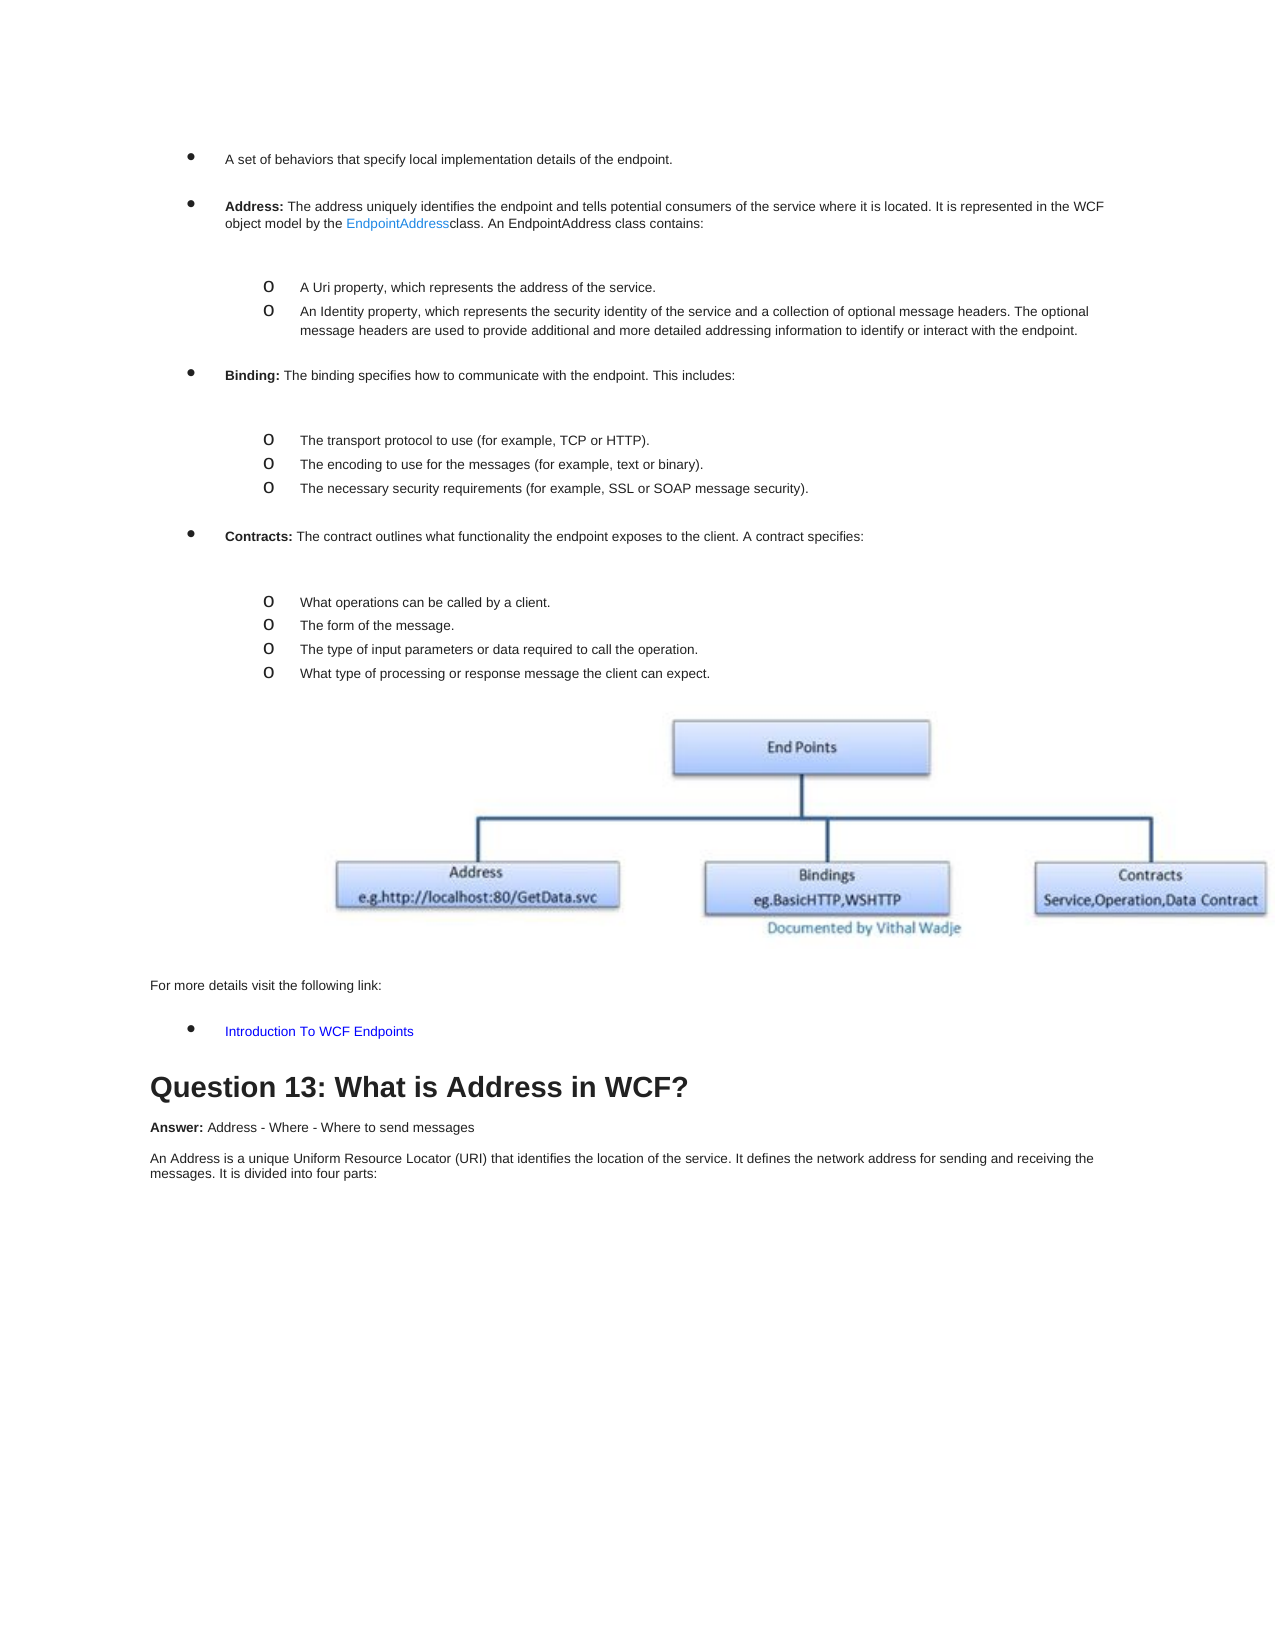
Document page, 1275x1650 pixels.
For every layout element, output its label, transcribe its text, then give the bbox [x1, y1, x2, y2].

list Address: The address uniquely identifies the endpoint and tells potential consumers of the service where it is located. It is represented in the WCF object model by the EndpointAddressclass. An EndpointAddress class contains: [187, 197, 1125, 275]
list An Identity property, which represents the security identity of the service and a collection of optional message headers. The optional message headers are used to provide additional and more detailed addressing information to identify or interact with the endpoint. [262, 299, 1125, 366]
list Binding: The binding specifies how to communicate with the endpoint. This includes: [187, 366, 1125, 428]
list The form of the message. [262, 613, 1125, 637]
list A Uri property, which represents the address of the service. [262, 275, 1125, 299]
list The transport protocol to use (for example, TCP or HTTP). [262, 428, 1125, 452]
list What operations can be called by a client. [262, 590, 1125, 613]
list A set of behaviors that specify local implementation details of the endpoint. [187, 150, 1125, 197]
list The encoding to use for the messages (for example, text or binary). [262, 452, 1125, 476]
list The necessary security requirements (for example, SSL or SOAP message security). [262, 476, 1125, 527]
text For more details visit the following link: [150, 977, 1125, 993]
picture [300, 700, 1275, 949]
list The type of input parameters or data required to call the operation. [262, 637, 1125, 661]
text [150, 1070, 1125, 1197]
list Introduction To WCF Endpoints [187, 1022, 1125, 1041]
list Contracts: The contract outlines what functionality the endpoint exposes to the client. A contract specifies: [187, 527, 1125, 590]
